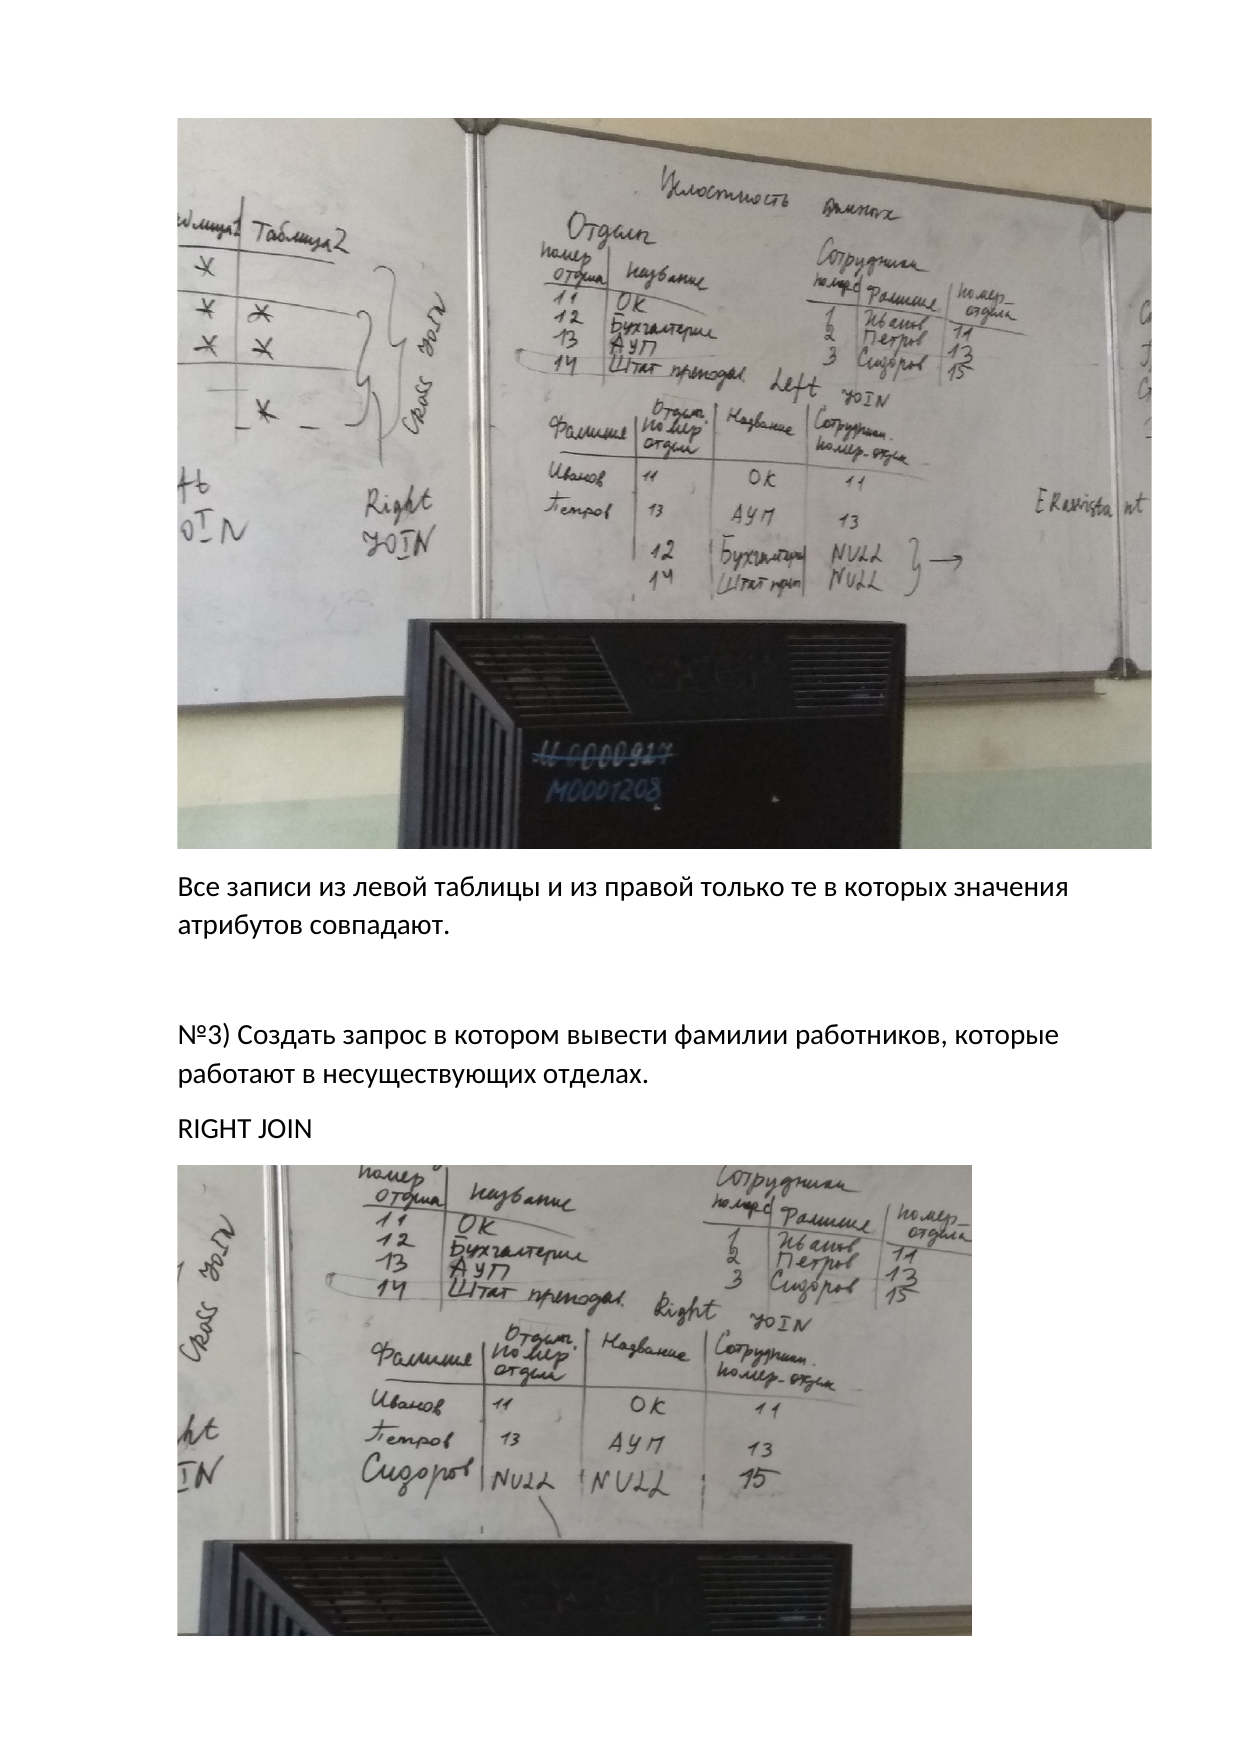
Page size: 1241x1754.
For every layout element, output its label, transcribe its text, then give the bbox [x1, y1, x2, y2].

text RIGHT JOIN [177, 1110, 1152, 1146]
text Все записи из левой таблицы и из правой только те в которых значения атрибутов совпадают. [177, 868, 1152, 942]
picture [177, 118, 1152, 849]
picture [177, 1165, 972, 1636]
text №3) Создать запрос в котором вывести фамилии работников, которые работают в несуществующих отделах. [177, 1016, 1152, 1091]
